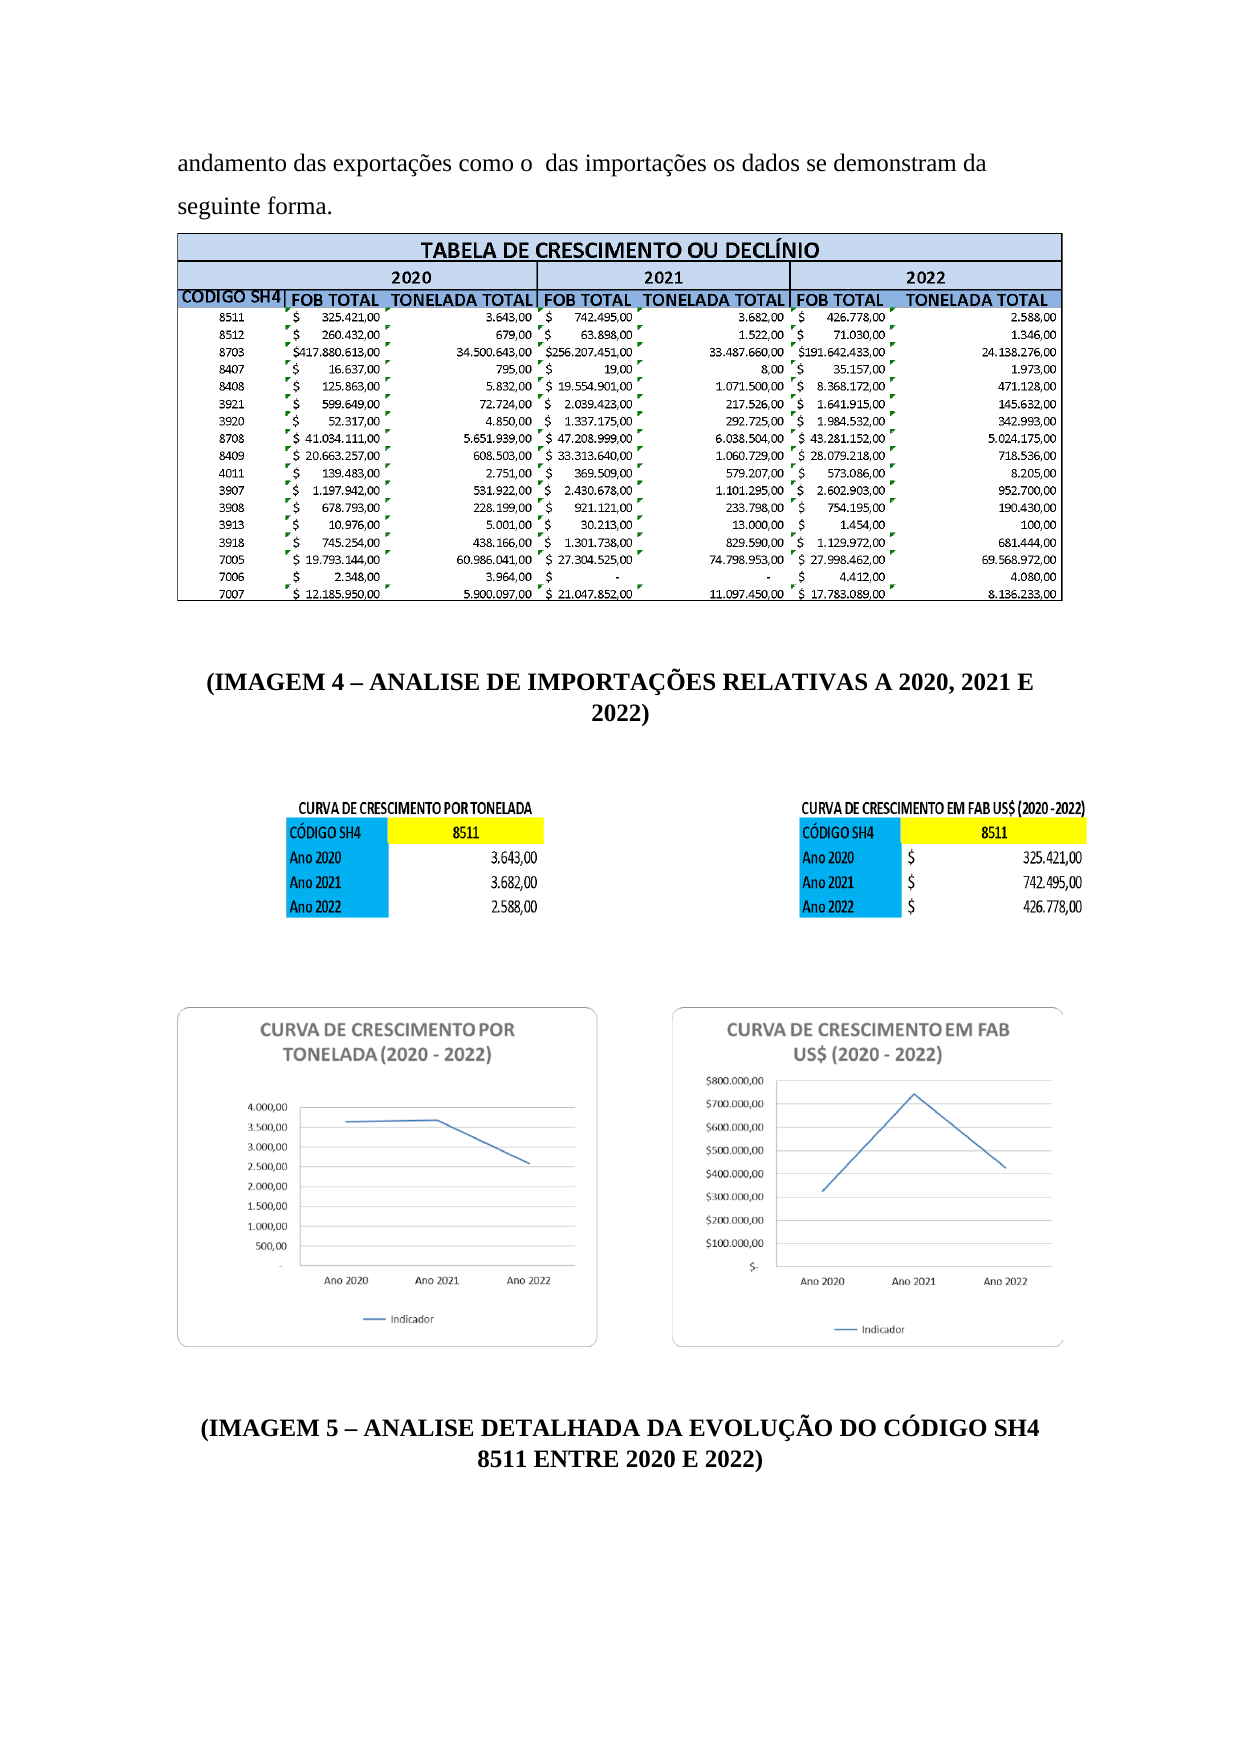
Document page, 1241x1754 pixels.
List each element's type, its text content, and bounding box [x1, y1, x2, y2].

picture [177, 1007, 1063, 1347]
picture [177, 793, 1087, 941]
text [177, 148, 1063, 219]
text (IMAGEM 5 – ANALISE DETALHADA DA EVOLUÇÃO DO CÓDIGO SH4 8511 ENTRE 2020 E 2022) [177, 1413, 1063, 1473]
text (IMAGEM 4 – ANALISE DE IMPORTAÇÕES RELATIVAS A 2020, 2021 E 2022) [177, 667, 1063, 727]
picture [177, 233, 1063, 601]
